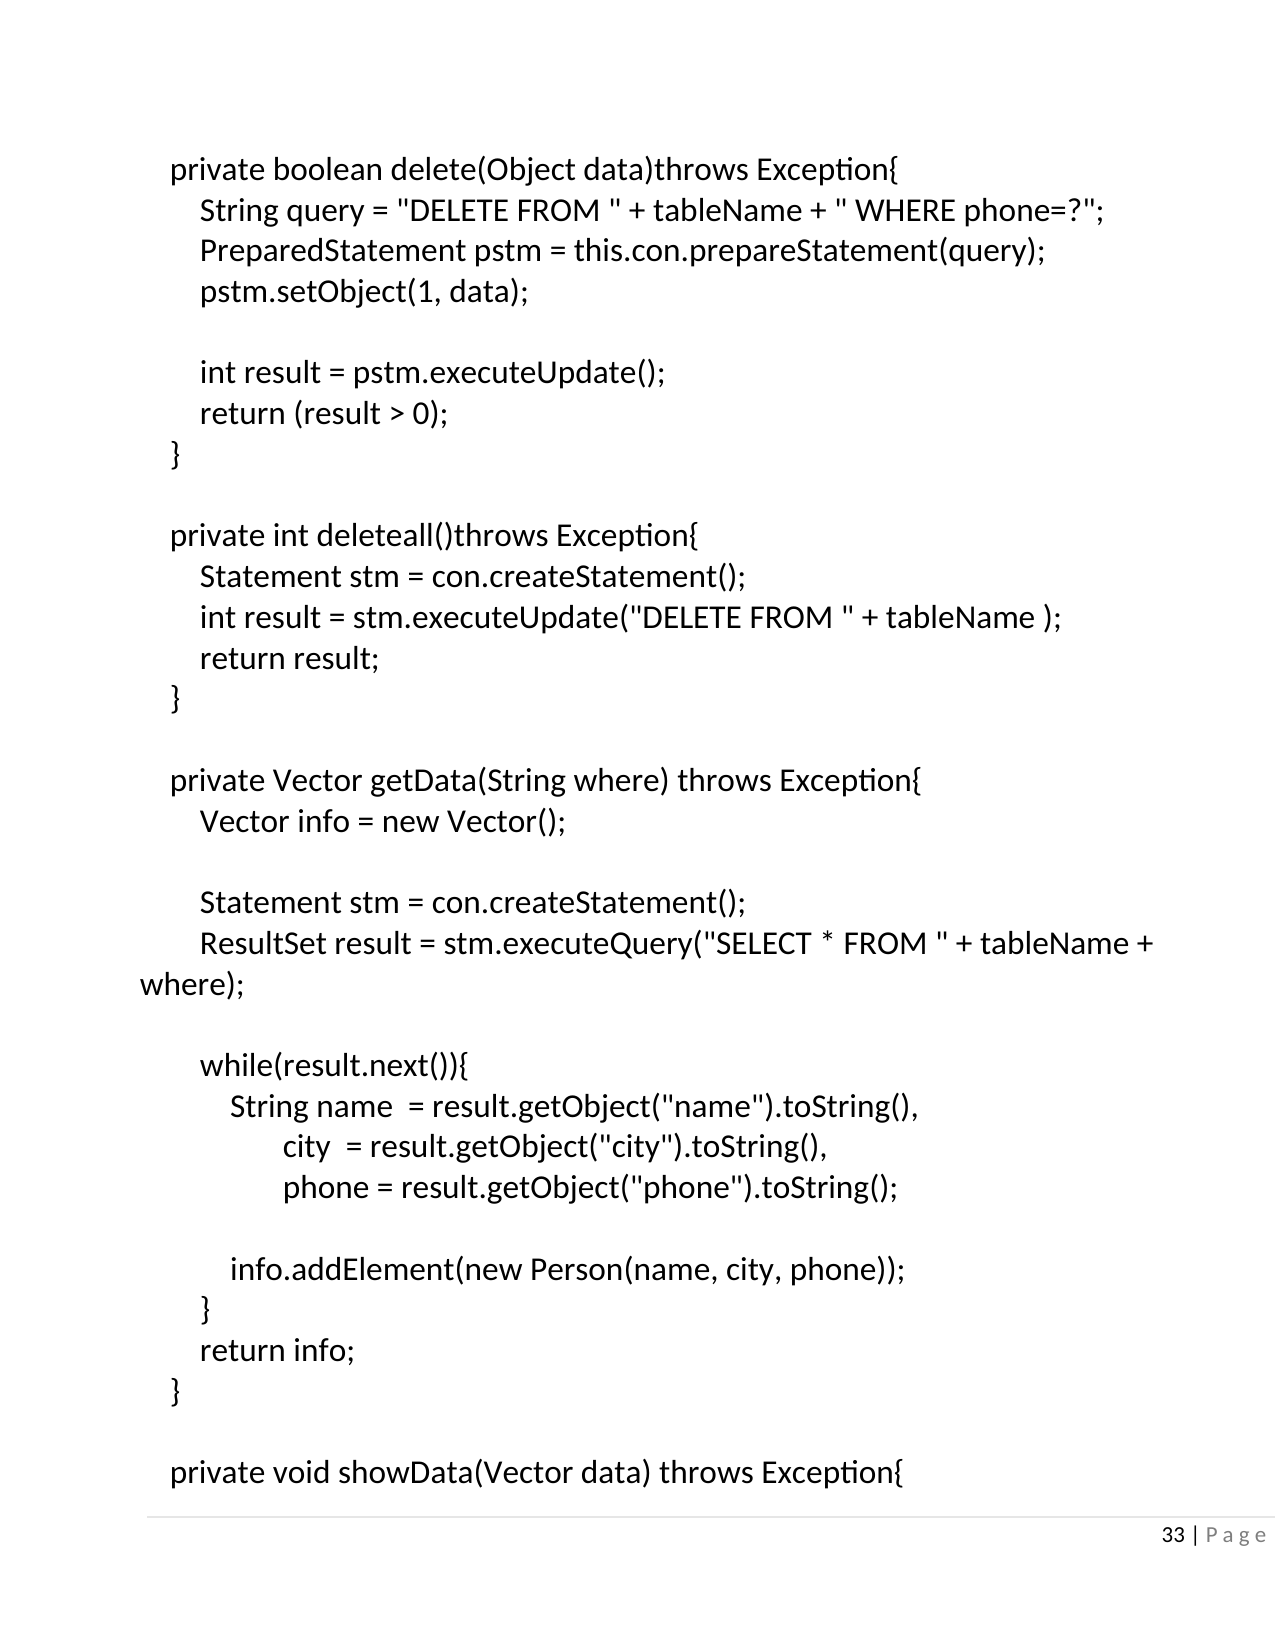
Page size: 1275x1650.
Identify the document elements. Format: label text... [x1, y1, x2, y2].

text } [139, 677, 1264, 718]
text private boolean delete(Object data)throws Exception{ [139, 148, 1264, 189]
text String query = "DELETE FROM " + tableName + " WHERE phone=?"; [139, 189, 1264, 229]
text } [139, 1288, 1264, 1329]
text Statement stm = con.createStatement(); [139, 881, 1264, 922]
text ResultSet result = stm.executeQuery("SELECT * FROM " + tableName + where); [139, 922, 1264, 1003]
text } [139, 433, 1264, 474]
text Statement stm = con.createStatement(); [139, 555, 1264, 596]
text city = result.getObject("city").toString(), [139, 1125, 1264, 1166]
text } [139, 1370, 1264, 1411]
text String name = result.getObject("name").toString(), [139, 1085, 1264, 1125]
text pstm.setObject(1, data); [139, 270, 1264, 311]
text info.addElement(new Person(name, city, phone)); [139, 1248, 1264, 1288]
text Vector info = new Vector(); [139, 799, 1264, 840]
text int result = stm.executeUpdate("DELETE FROM " + tableName ); [139, 596, 1264, 637]
text phone = result.getObject("phone").toString(); [139, 1166, 1264, 1207]
text return info; [139, 1329, 1264, 1370]
text while(result.next()){ [139, 1044, 1264, 1085]
text private int deleteall()throws Exception{ [139, 514, 1264, 555]
text int result = pstm.executeUpdate(); [139, 352, 1264, 392]
text return (result > 0); [139, 392, 1264, 433]
text private Vector getData(String where) throws Exception{ [139, 759, 1264, 799]
text return result; [139, 637, 1264, 677]
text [139, 229, 1264, 270]
text private void showData(Vector data) throws Exception{ [139, 1451, 1264, 1492]
